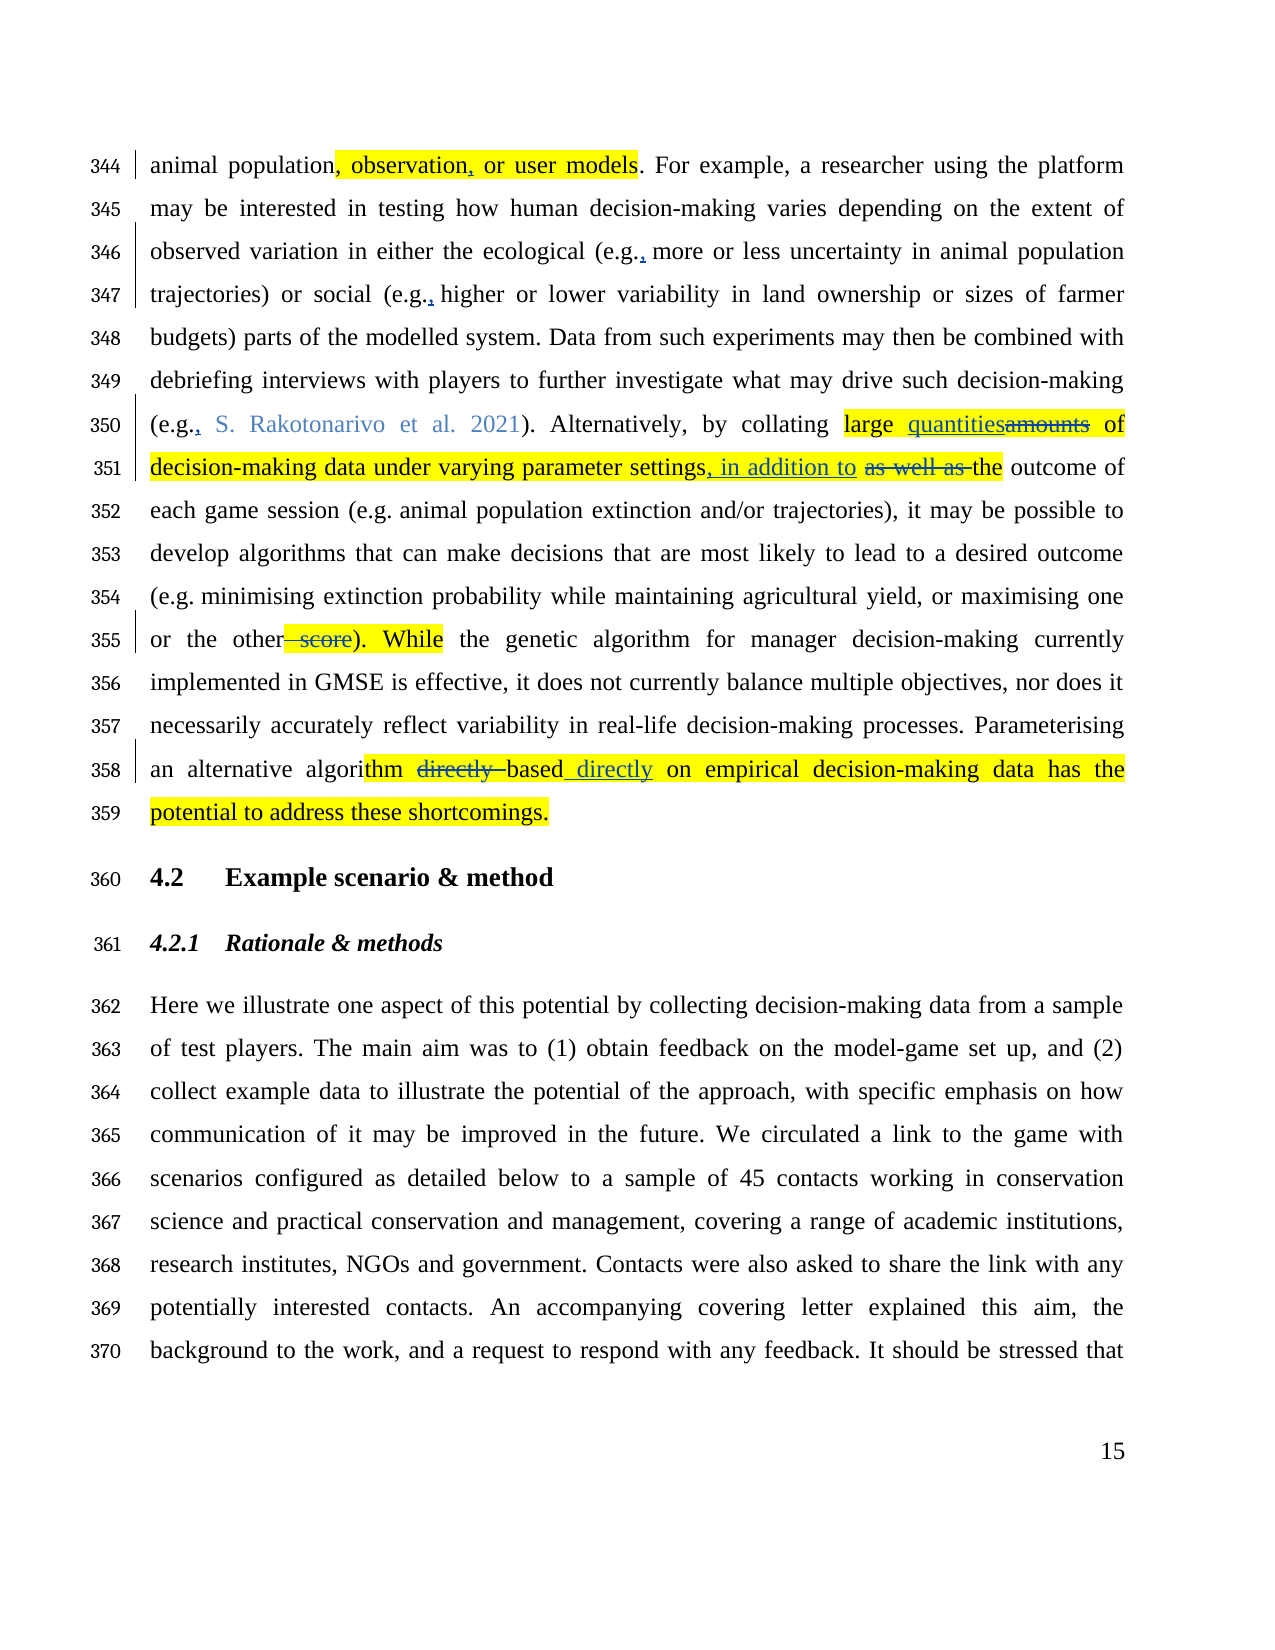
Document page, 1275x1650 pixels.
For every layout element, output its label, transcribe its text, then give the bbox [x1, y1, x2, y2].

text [150, 990, 1125, 1364]
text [150, 150, 1125, 826]
subtitle Rationale & methods [150, 928, 1125, 957]
subtitle Example scenario & method [150, 861, 1125, 892]
